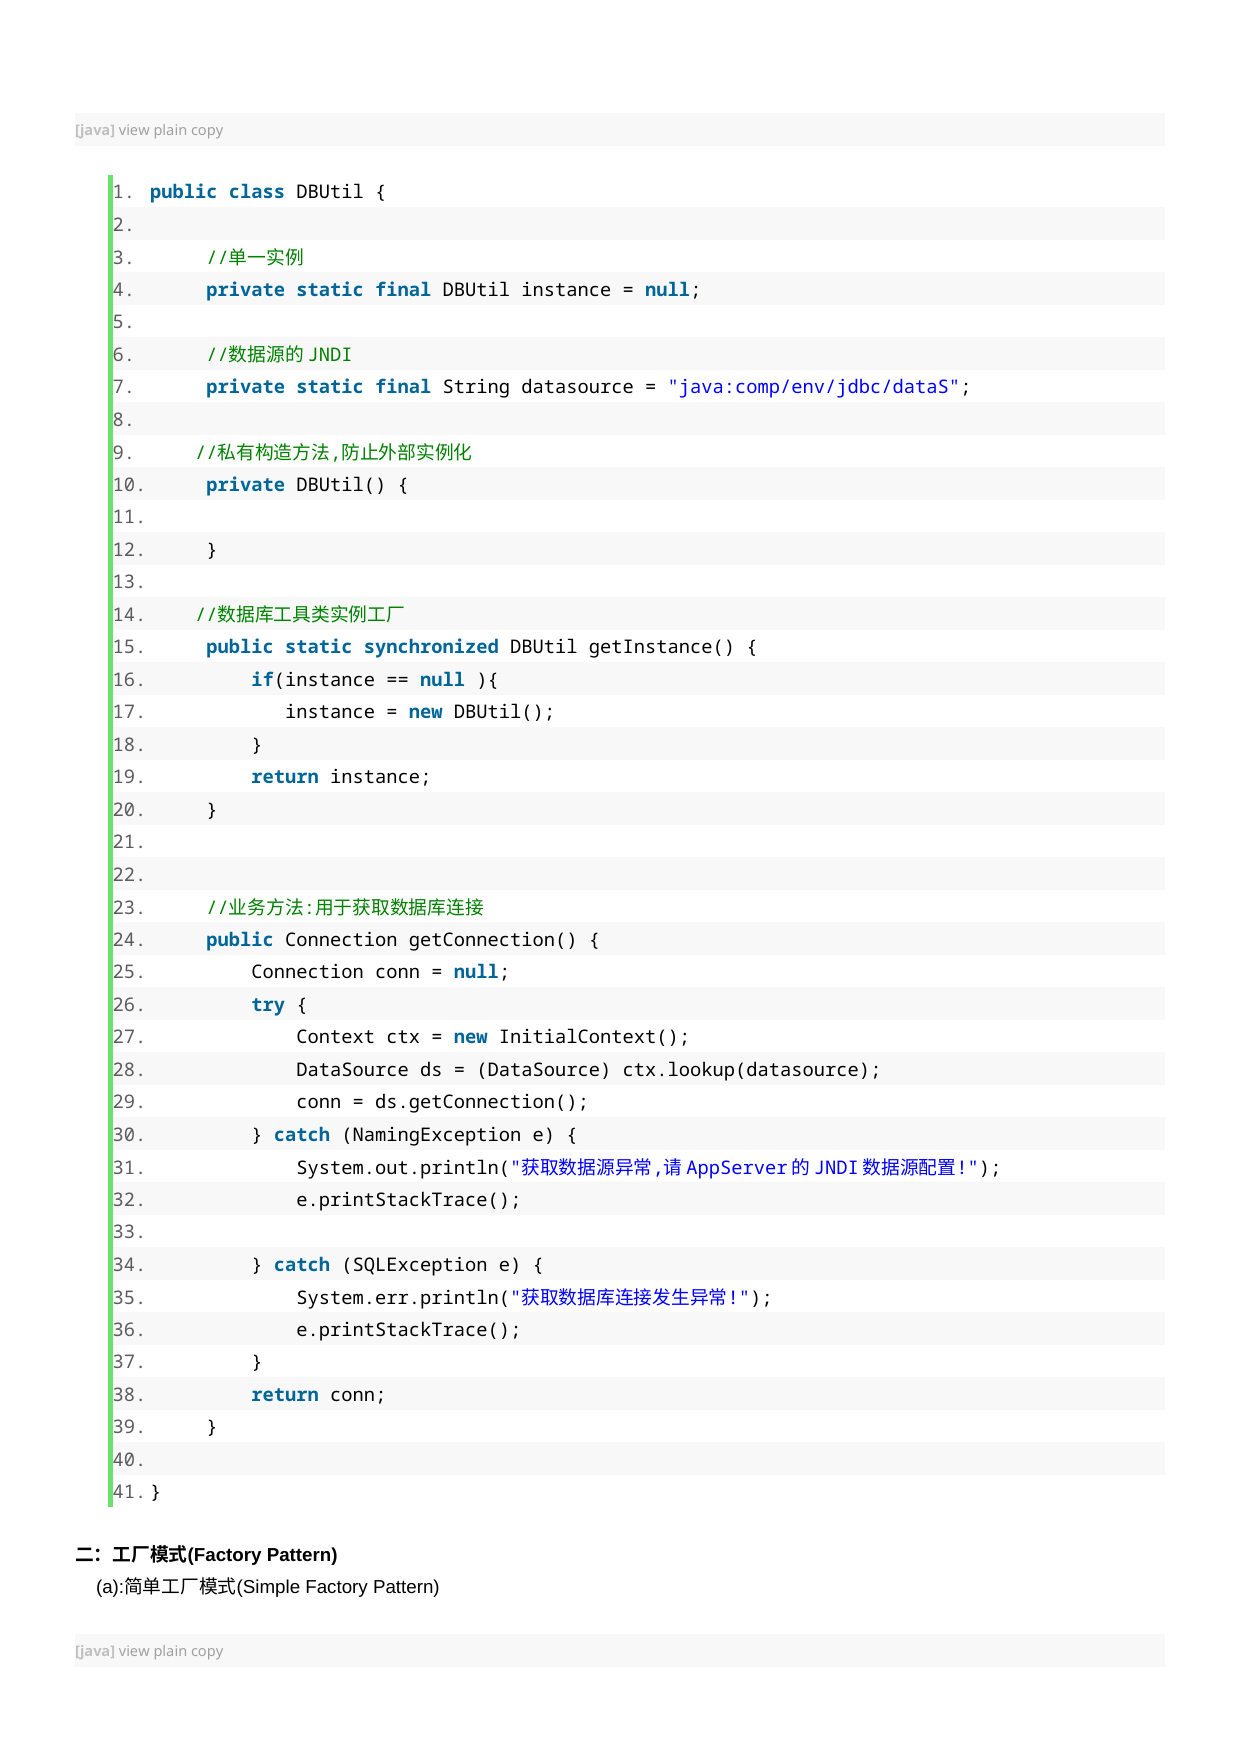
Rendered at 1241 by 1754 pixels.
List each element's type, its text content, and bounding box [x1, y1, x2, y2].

list //数据库工具类实例工厂 [113, 597, 1165, 630]
list private static final DBUtil instance = null; [113, 272, 1165, 305]
list e.printStackTrace(); [113, 1182, 1165, 1215]
list public static synchronized DBUtil getInstance() { [113, 630, 1165, 662]
list } [113, 792, 1165, 825]
list return instance; [113, 760, 1165, 792]
list Context ctx = new InitialContext(); [113, 1020, 1165, 1052]
list System.err.println("获取数据库连接发生异常!"); [113, 1280, 1165, 1312]
list } catch (SQLException e) { [113, 1247, 1165, 1280]
list //私有构造方法,防止外部实例化 [113, 435, 1165, 467]
list public Connection getConnection() { [113, 922, 1165, 955]
list private static final String datasource = "java:comp/env/jdbc/dataS"; [113, 370, 1165, 402]
list private DBUtil() { [113, 467, 1165, 500]
list //数据源的JNDI [113, 337, 1165, 370]
list DataSource ds = (DataSource) ctx.lookup(datasource); [113, 1052, 1165, 1085]
list } [113, 1345, 1165, 1377]
list //单一实例 [113, 240, 1165, 272]
list } [113, 1475, 1165, 1507]
list try { [113, 987, 1165, 1020]
list } [113, 1410, 1165, 1442]
list e.printStackTrace(); [113, 1312, 1165, 1345]
text [java] view plain copy [75, 1634, 1165, 1667]
list //业务方法:用于获取数据库连接 [113, 890, 1165, 922]
text 二：工厂模式(Factory Pattern) [75, 1537, 1165, 1569]
list } [113, 532, 1165, 565]
text [java] view plain copy [75, 113, 1165, 146]
text (a):简单工厂模式(Simple Factory Pattern) [75, 1569, 1165, 1602]
list conn = ds.getConnection(); [113, 1085, 1165, 1117]
list if(instance == null ){ [113, 662, 1165, 695]
list return conn; [113, 1377, 1165, 1410]
list System.out.println("获取数据源异常,请AppServer的JNDI数据源配置!"); [113, 1150, 1165, 1182]
list } [113, 727, 1165, 760]
list public class DBUtil { [113, 175, 1165, 207]
list instance = new DBUtil(); [113, 695, 1165, 727]
list } catch (NamingException e) { [113, 1117, 1165, 1150]
list Connection conn = null; [113, 955, 1165, 987]
